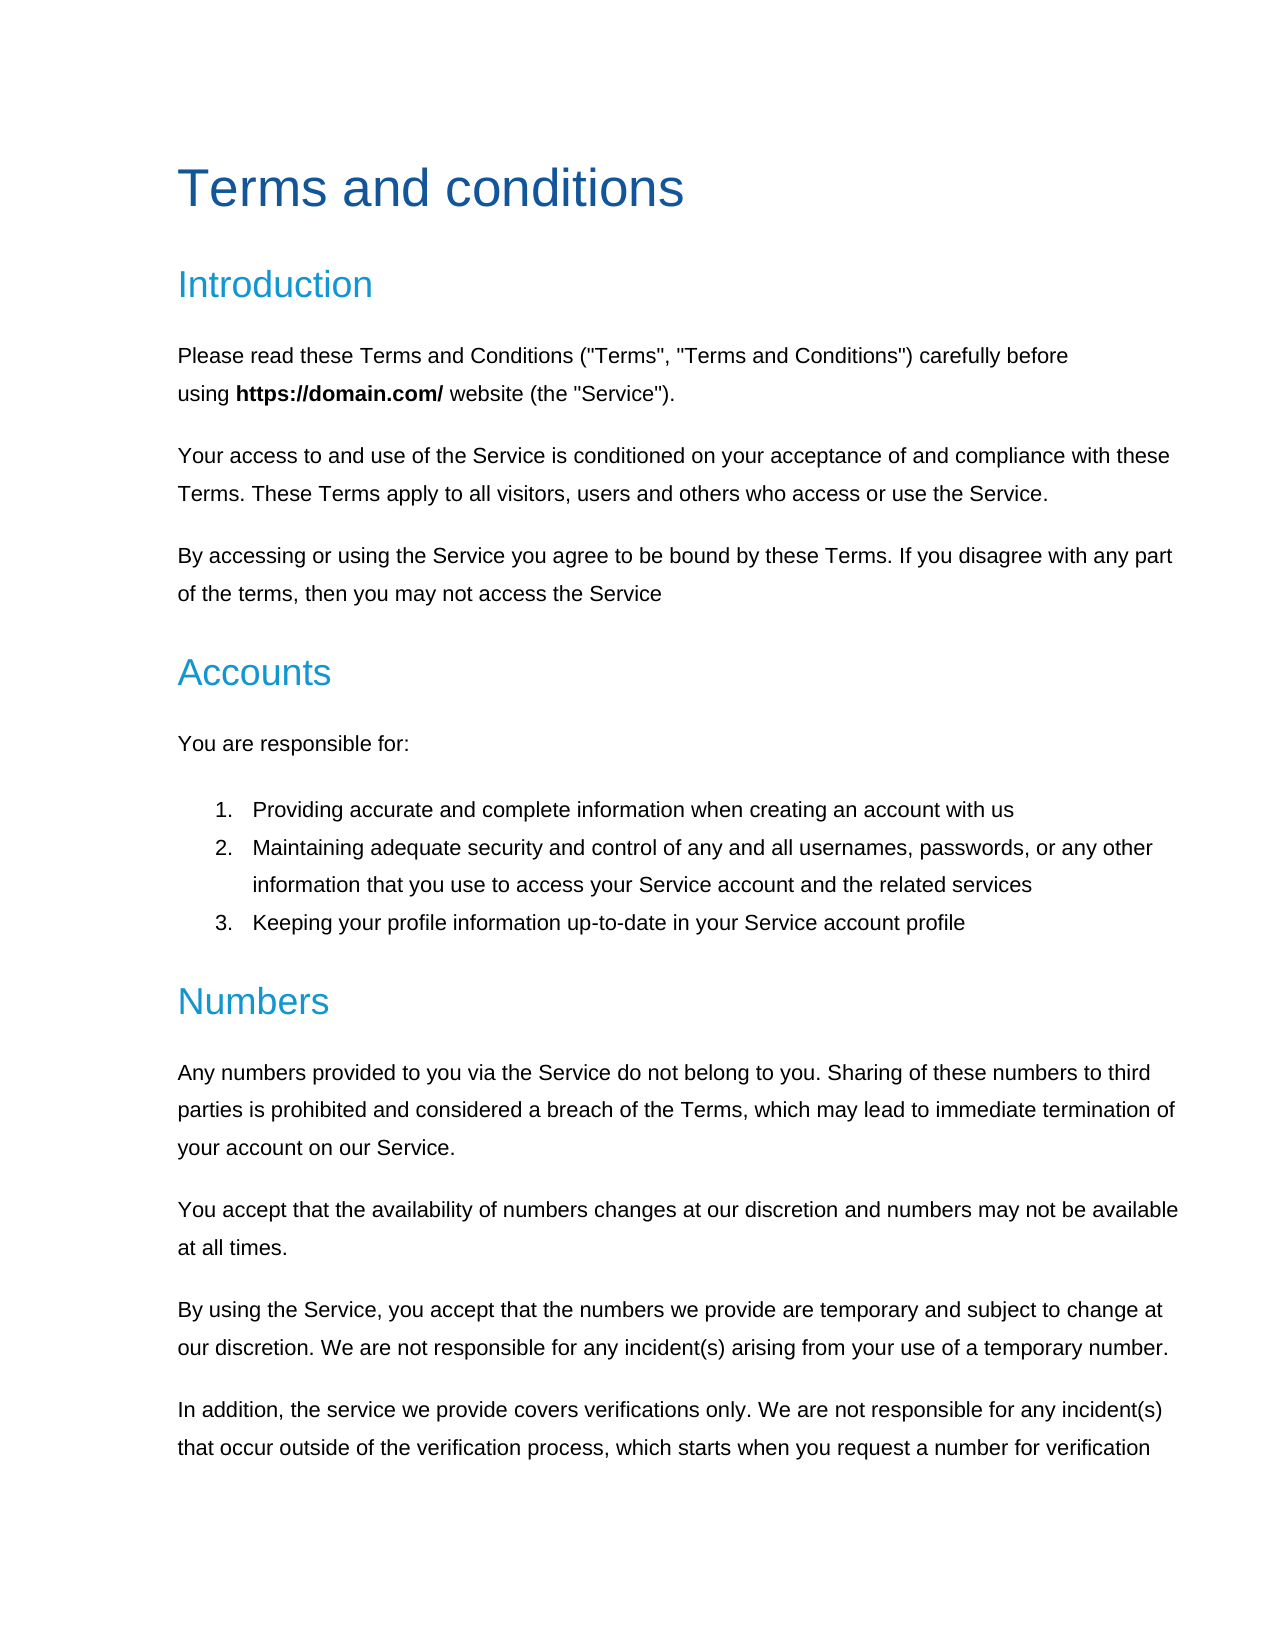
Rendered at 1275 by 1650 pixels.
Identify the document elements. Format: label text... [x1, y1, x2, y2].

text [177, 1385, 1186, 1460]
text You accept that the availability of numbers changes at our discretion and numbers may not be available at all times. [177, 1185, 1186, 1260]
text Any numbers provided to you via the Service do not belong to you. Sharing of these numbers to third parties is prohibited and considered a breach of the Terms, which may lead to immediate termination of your account on our Service. [177, 1047, 1186, 1160]
text By using the Service, you accept that the numbers we provide are temporary and subject to change at our discretion. We are not responsible for any incident(s) arising from your use of a temporary number. [177, 1285, 1186, 1360]
text Your access to and use of the Service is conditioned on your acceptance of and compliance with these Terms. These Terms apply to all visitors, users and others who access or use the Service. [177, 431, 1186, 506]
text Introduction [177, 256, 1186, 306]
list Keeping your profile information up-to-date in your Service account profile [215, 897, 1186, 935]
text By accessing or using the Service you agree to be bound by these Terms. If you disagree with any part of the terms, then you may not access the Service [177, 531, 1186, 606]
text Numbers [177, 972, 1186, 1022]
text Please read these Terms and Conditions ("Terms", "Terms and Conditions") carefully before using https://domain.com/ website (the "Service"). [177, 331, 1186, 406]
list Maintaining adequate security and control of any and all usernames, passwords, or any other information that you use to access your Service account and the related services [215, 822, 1186, 897]
list Providing accurate and complete information when creating an account with us [215, 785, 1186, 822]
text You are responsible for: [177, 718, 1186, 756]
text Terms and conditions [177, 156, 1186, 218]
text Accounts [177, 643, 1186, 693]
